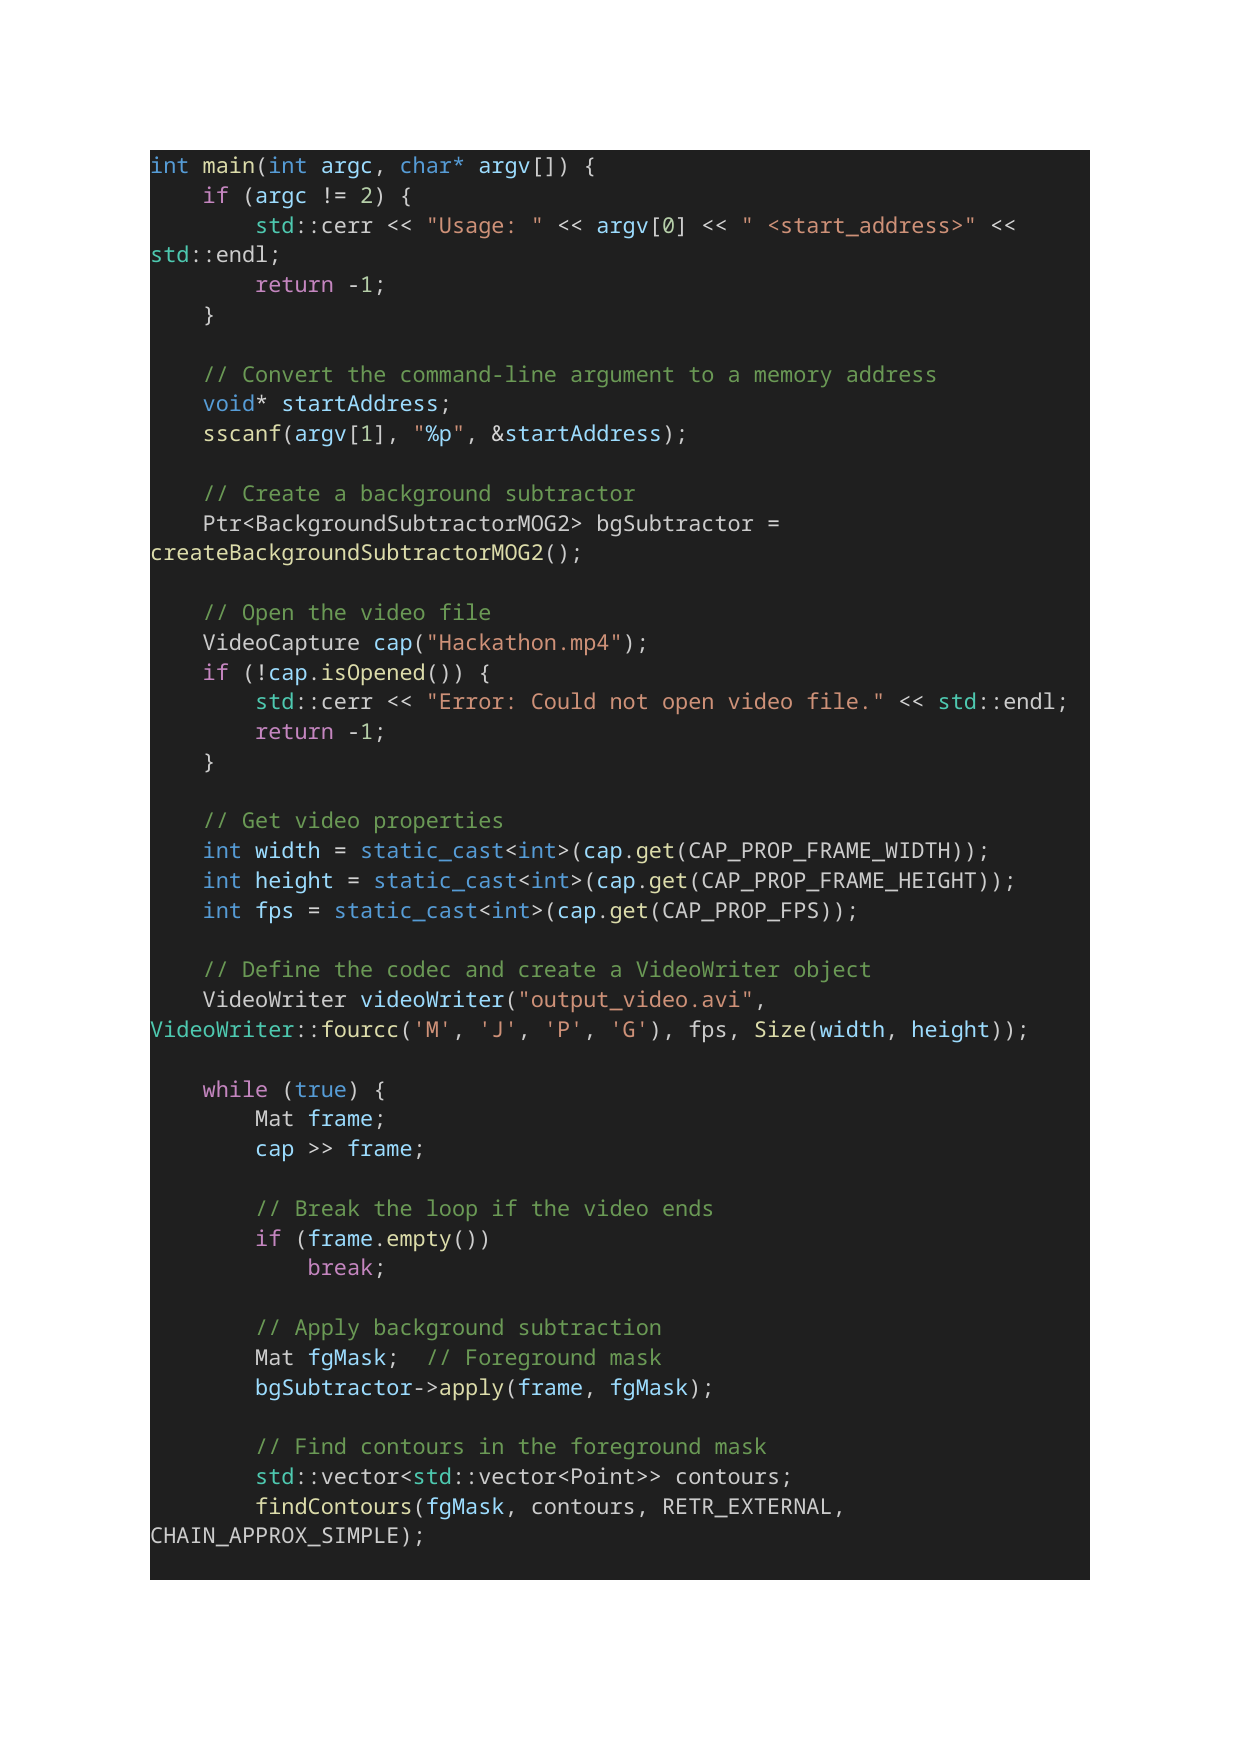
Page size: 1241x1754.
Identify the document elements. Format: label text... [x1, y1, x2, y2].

text // Define the codec and create a VideoWriter object [150, 954, 1090, 984]
text std::cerr << "Usage: " << argv[0] << " <start_address>" << std::endl; [150, 209, 1090, 269]
text if (frame.empty()) [150, 1222, 1090, 1252]
text // Get video properties [150, 805, 1090, 835]
text bgSubtractor->apply(frame, fgMask); [150, 1371, 1090, 1401]
text // Break the loop if the video ends [150, 1193, 1090, 1222]
text VideoCapture cap("Hackathon.mp4"); [150, 627, 1090, 656]
text cap >> frame; [150, 1133, 1090, 1163]
text // Open the video file [150, 597, 1090, 627]
text std::cerr << "Error: Could not open video file." << std::endl; [150, 686, 1090, 716]
text sscanf(argv[1], "%p", &startAddress); [150, 418, 1090, 448]
text Mat frame; [150, 1103, 1090, 1133]
text int main(int argc, char* argv[]) { [150, 150, 1090, 180]
text break; [150, 1252, 1090, 1282]
text std::vector<std::vector<Point>> contours; [150, 1461, 1090, 1491]
text if (!cap.isOpened()) { [150, 656, 1090, 686]
text // Convert the command-line argument to a memory address [150, 358, 1090, 388]
text // Apply background subtraction [150, 1312, 1090, 1342]
text int height = static_cast<int>(cap.get(CAP_PROP_FRAME_HEIGHT)); [150, 865, 1090, 895]
text return -1; [150, 269, 1090, 299]
text // Create a background subtractor [150, 478, 1090, 507]
text findContours(fgMask, contours, RETR_EXTERNAL, CHAIN_APPROX_SIMPLE); [150, 1491, 1090, 1550]
text if (argc != 2) { [150, 180, 1090, 209]
text int width = static_cast<int>(cap.get(CAP_PROP_FRAME_WIDTH)); [150, 835, 1090, 865]
text } [150, 299, 1090, 329]
text // Find contours in the foreground mask [150, 1431, 1090, 1461]
text while (true) { [150, 1073, 1090, 1103]
text } [150, 746, 1090, 776]
text Mat fgMask; // Foreground mask [150, 1342, 1090, 1371]
text VideoWriter videoWriter("output_video.avi", VideoWriter::fourcc('M', 'J', 'P', 'G'), fps, Size(width, height)); [150, 984, 1090, 1044]
text return -1; [150, 716, 1090, 746]
text Ptr<BackgroundSubtractorMOG2> bgSubtractor = createBackgroundSubtractorMOG2(); [150, 507, 1090, 567]
text void* startAddress; [150, 388, 1090, 418]
text int fps = static_cast<int>(cap.get(CAP_PROP_FPS)); [150, 895, 1090, 924]
